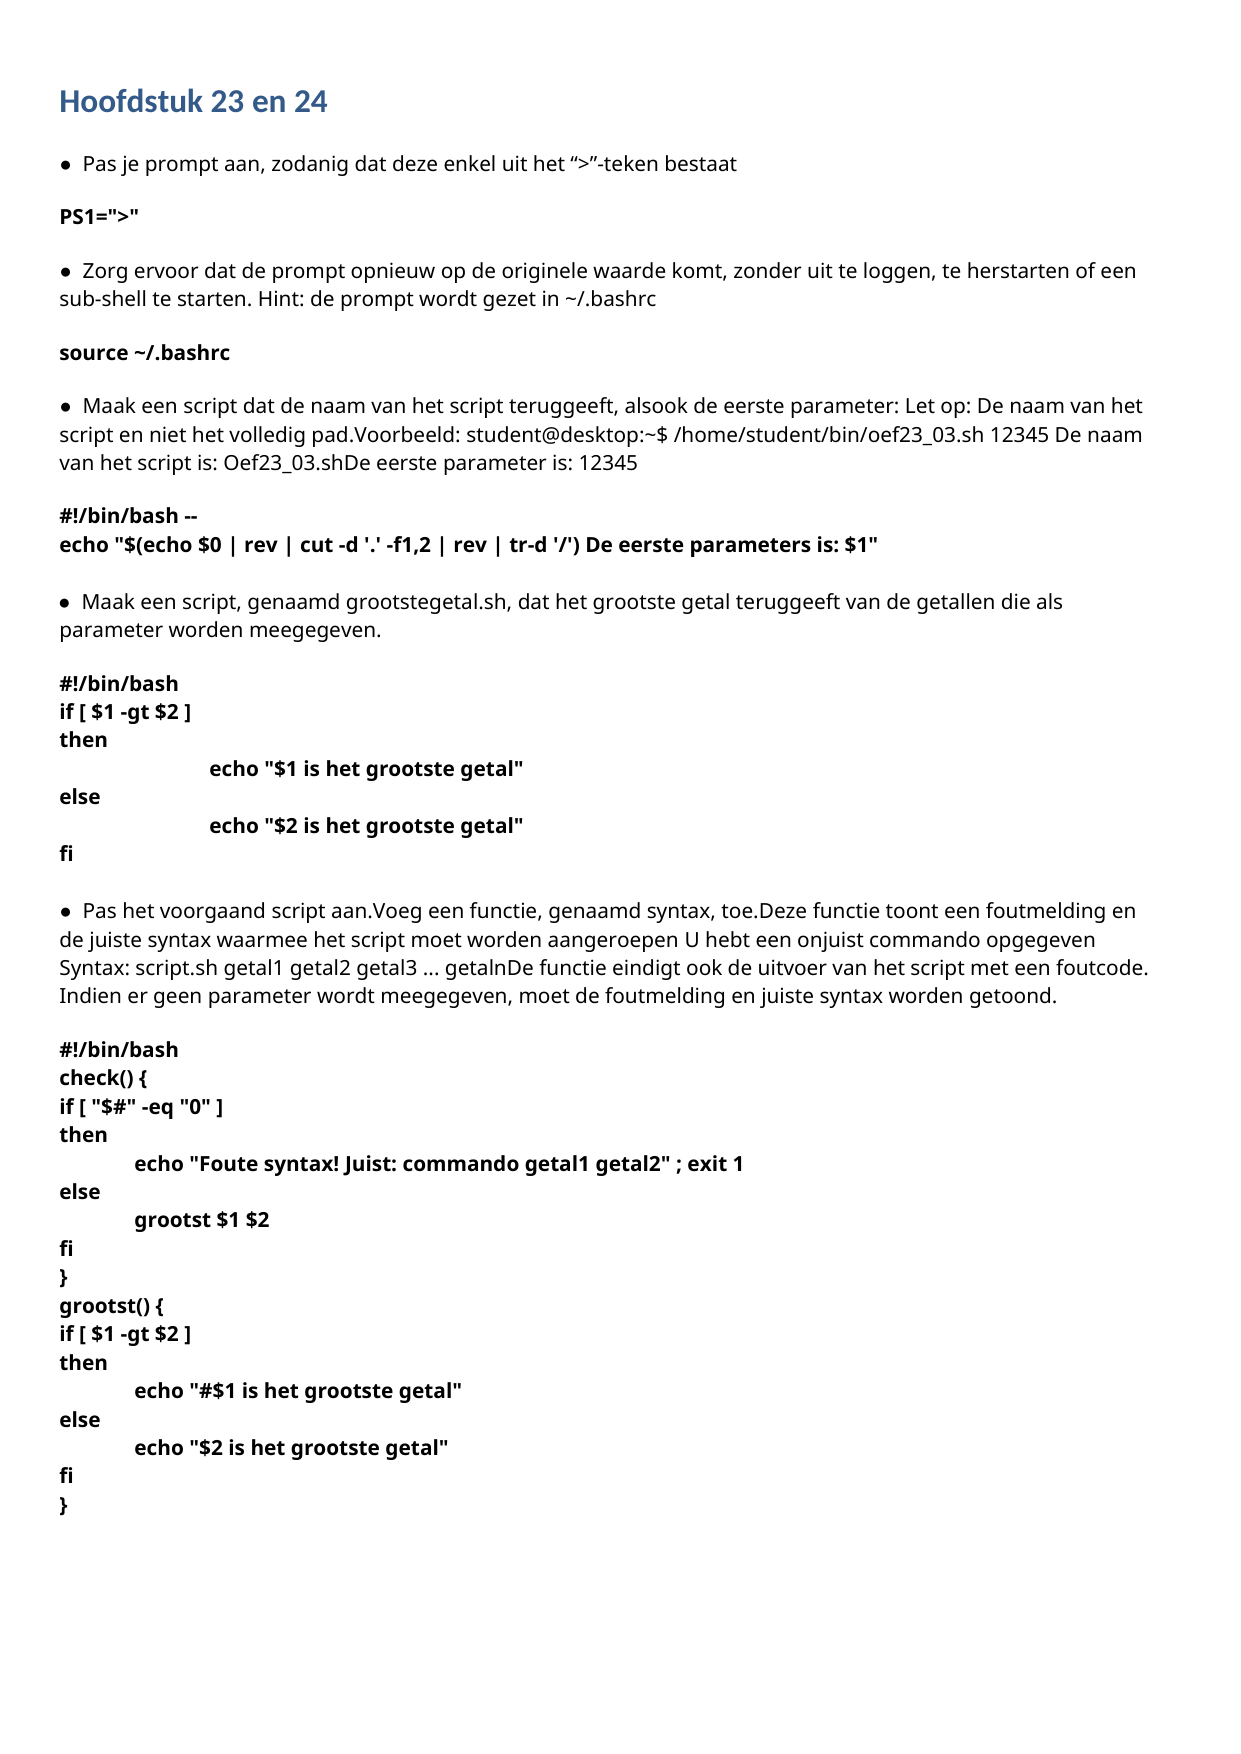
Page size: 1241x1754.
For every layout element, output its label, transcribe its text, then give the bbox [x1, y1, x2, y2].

text fi [59, 1462, 1167, 1490]
text else [59, 1405, 1167, 1433]
text echo "$(echo $0 | rev | cut -d '.' -f1,2 | rev | tr-d '/') De eerste parameters is: $1" [59, 530, 1167, 558]
text if [ $1 -gt $2 ] [59, 697, 1167, 726]
text echo "$2 is het grootste getal" [59, 811, 1167, 839]
text #!/bin/bash [59, 1035, 1167, 1063]
text echo "Foute syntax! Juist: commando getal1 getal2" ; exit 1 [59, 1149, 1167, 1177]
text } [59, 1262, 1167, 1291]
list ● Pas je prompt aan, zodanig dat deze enkel uit het “>”-teken bestaat [59, 149, 1167, 177]
list PS1=">" [59, 202, 1167, 231]
text grootst $1 $2 [59, 1206, 1167, 1234]
text } [59, 1490, 1167, 1518]
text fi [59, 839, 1167, 868]
text #!/bin/bash [59, 669, 1167, 697]
text if [ $1 -gt $2 ] [59, 1319, 1167, 1348]
subtitle Hoofdstuk 23 en 24 [59, 79, 1167, 120]
text #!/bin/bash -- [59, 502, 1167, 530]
text check() { [59, 1063, 1167, 1092]
text echo "$2 is het grootste getal" [59, 1433, 1167, 1462]
list ● Maak een script dat de naam van het script teruggeeft, alsook de eerste parameter: Let op: De naam van het script en niet het volledig pad. Voorbeeld: student@desktop:~$ /home/student/bin/oef23_03.sh 12345 De naam van het script is: Oef23_03.sh De eerste parameter is: 12345 [59, 391, 1167, 477]
text then [59, 1348, 1167, 1376]
text then [59, 1120, 1167, 1149]
text echo "#$1 is het grootste getal" [59, 1376, 1167, 1405]
text fi [59, 1234, 1167, 1262]
text echo "$1 is het grootste getal" [59, 754, 1167, 782]
text if [ "$#" -eq "0" ] [59, 1092, 1167, 1120]
text else [59, 782, 1167, 811]
list source ~/.bashrc [59, 338, 1167, 366]
text then [59, 726, 1167, 754]
list ● Pas het voorgaand script aan. Voeg een functie, genaamd syntax, toe. Deze functie toont een foutmelding en de juiste syntax waarmee het script moet worden aangeroepen U hebt een onjuist commando opgegeven Syntax: script.sh getal1 getal2 getal3 ... getaln De functie eindigt ook de uitvoer van het script met een foutcode. Indien er geen parameter wordt meegegeven, moet de foutmelding en juiste syntax worden getoond. [59, 896, 1167, 1010]
text else [59, 1177, 1167, 1206]
text grootst() { [59, 1291, 1167, 1319]
list ● Maak een script, genaamd grootstegetal.sh, dat het grootste getal teruggeeft van de getallen die als parameter worden meegegeven. [58, 587, 1167, 644]
list ● Zorg ervoor dat de prompt opnieuw op de originele waarde komt, zonder uit te loggen, te herstarten of een sub-shell te starten. Hint: de prompt wordt gezet in ~/.bashrc [59, 256, 1167, 313]
